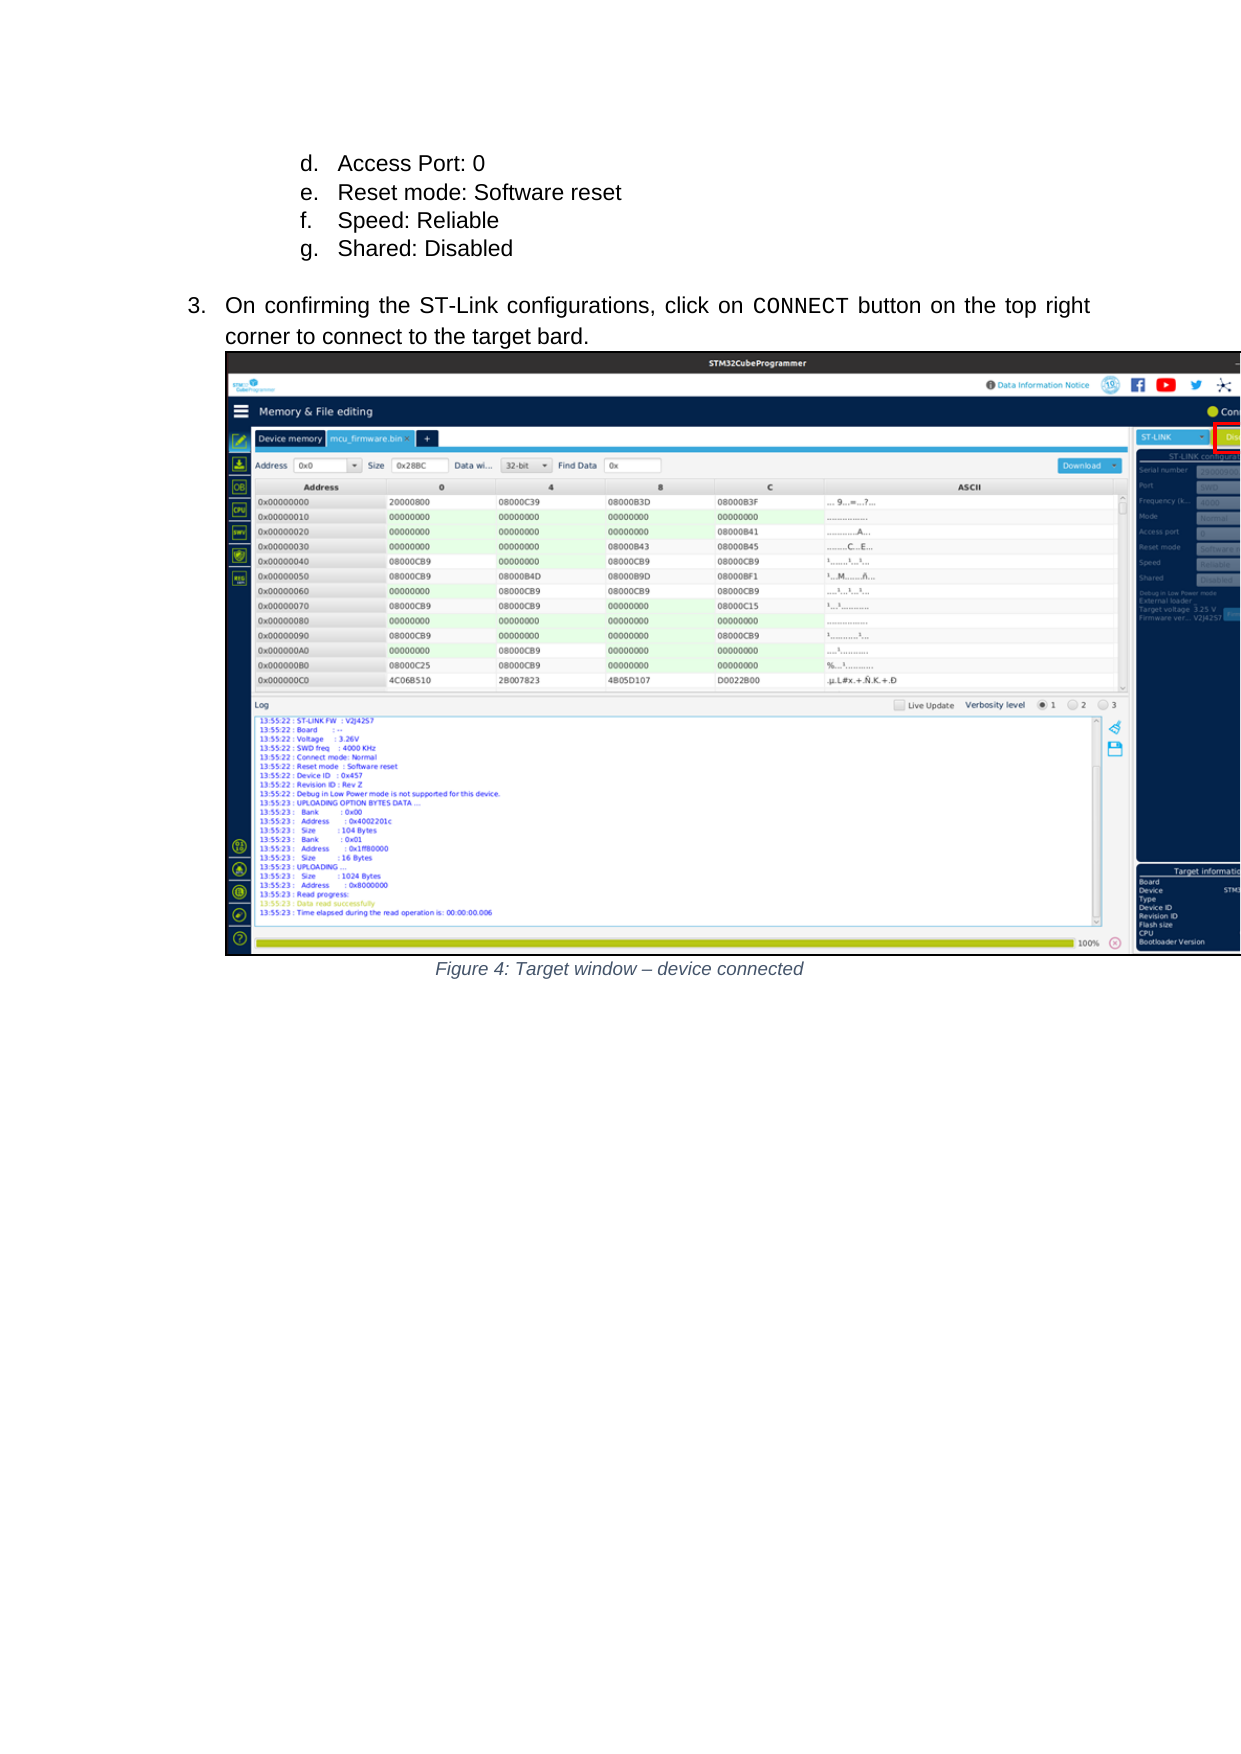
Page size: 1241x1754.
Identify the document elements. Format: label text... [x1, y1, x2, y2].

list Shared: Disabled [300, 235, 1090, 262]
text Figure 4: Target window – device connected [150, 958, 1090, 979]
picture [1217, 425, 1241, 451]
list Speed: Reliable [300, 207, 1090, 233]
list Access Port: 0 [300, 150, 1090, 176]
list Reset mode: Software reset [300, 178, 1090, 205]
list On confirming the ST-Link configurations, click on CONNECT button on the top right corner to connect to the target bard. [187, 292, 1090, 349]
picture [227, 353, 1241, 954]
